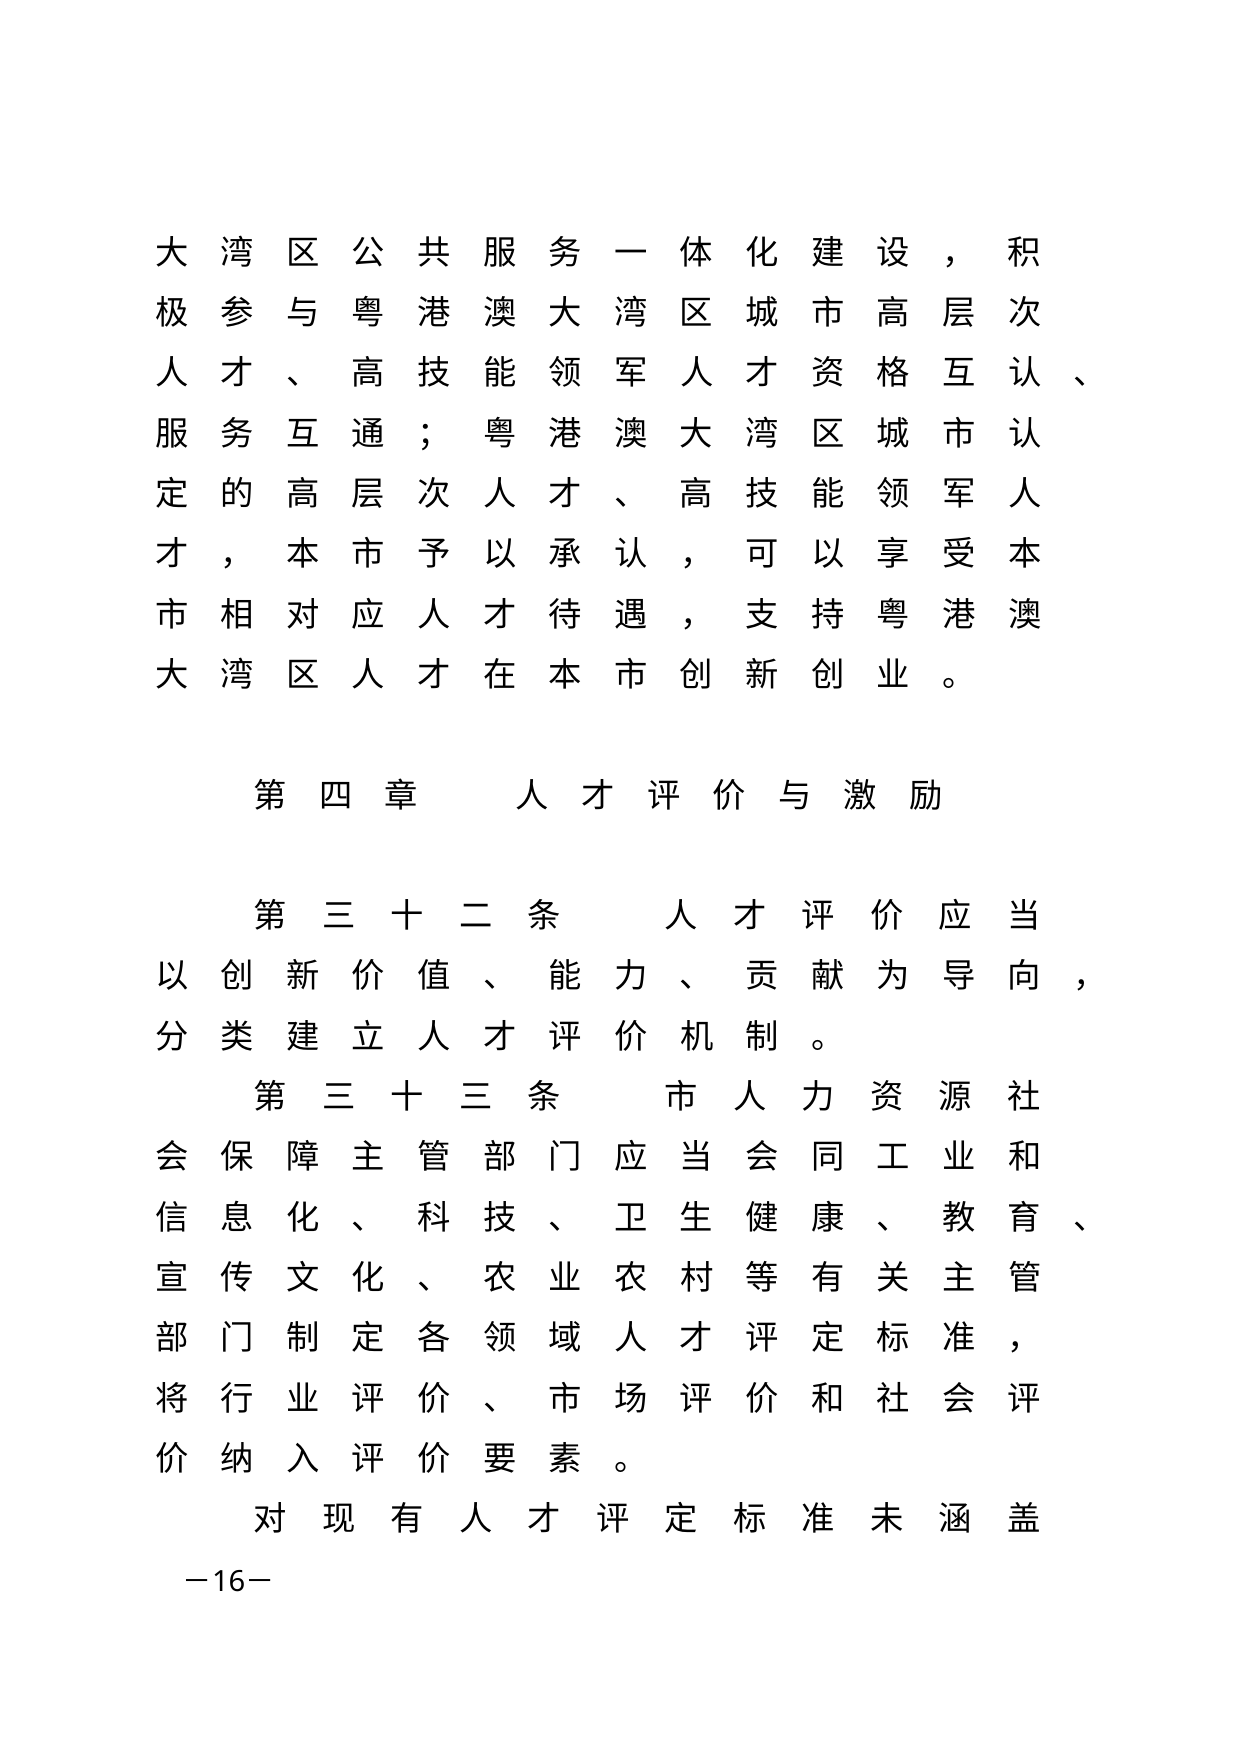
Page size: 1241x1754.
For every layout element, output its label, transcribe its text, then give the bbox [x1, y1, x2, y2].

text 第三十二条 人才评价应当以创新价值、能力、贡献为导向，分类建立人才评价机制。 [155, 883, 1073, 1064]
text 市人民政府应当推进粤港澳大湾区公共服务一体化建设，积极参与粤港澳大湾区城市高层次人才、高技能领军人才资格互认、服务互通；粤港澳大湾区城市认定的高层次人才、高技能领军人才，本市予以承认，可以享受本市相对应人才待遇，支持粤港澳大湾区人才在本市创新创业。 [155, 219, 1073, 702]
text 第三十三条 市人力资源社会保障主管部门应当会同工业和信息化、科技、卫生健康、教育、宣传文化、农业农村等有关主管部门制定各领域人才评定标准，将行业评价、市场评价和社会评价纳入评价要素。 [155, 1064, 1073, 1486]
text 第四章 人才评价与激励 [155, 762, 1073, 823]
text 对现有人才评定标准未涵盖的人才，确有需要的，市有关主管部门可以组织专家进行评审认定。 [155, 1486, 1073, 1546]
